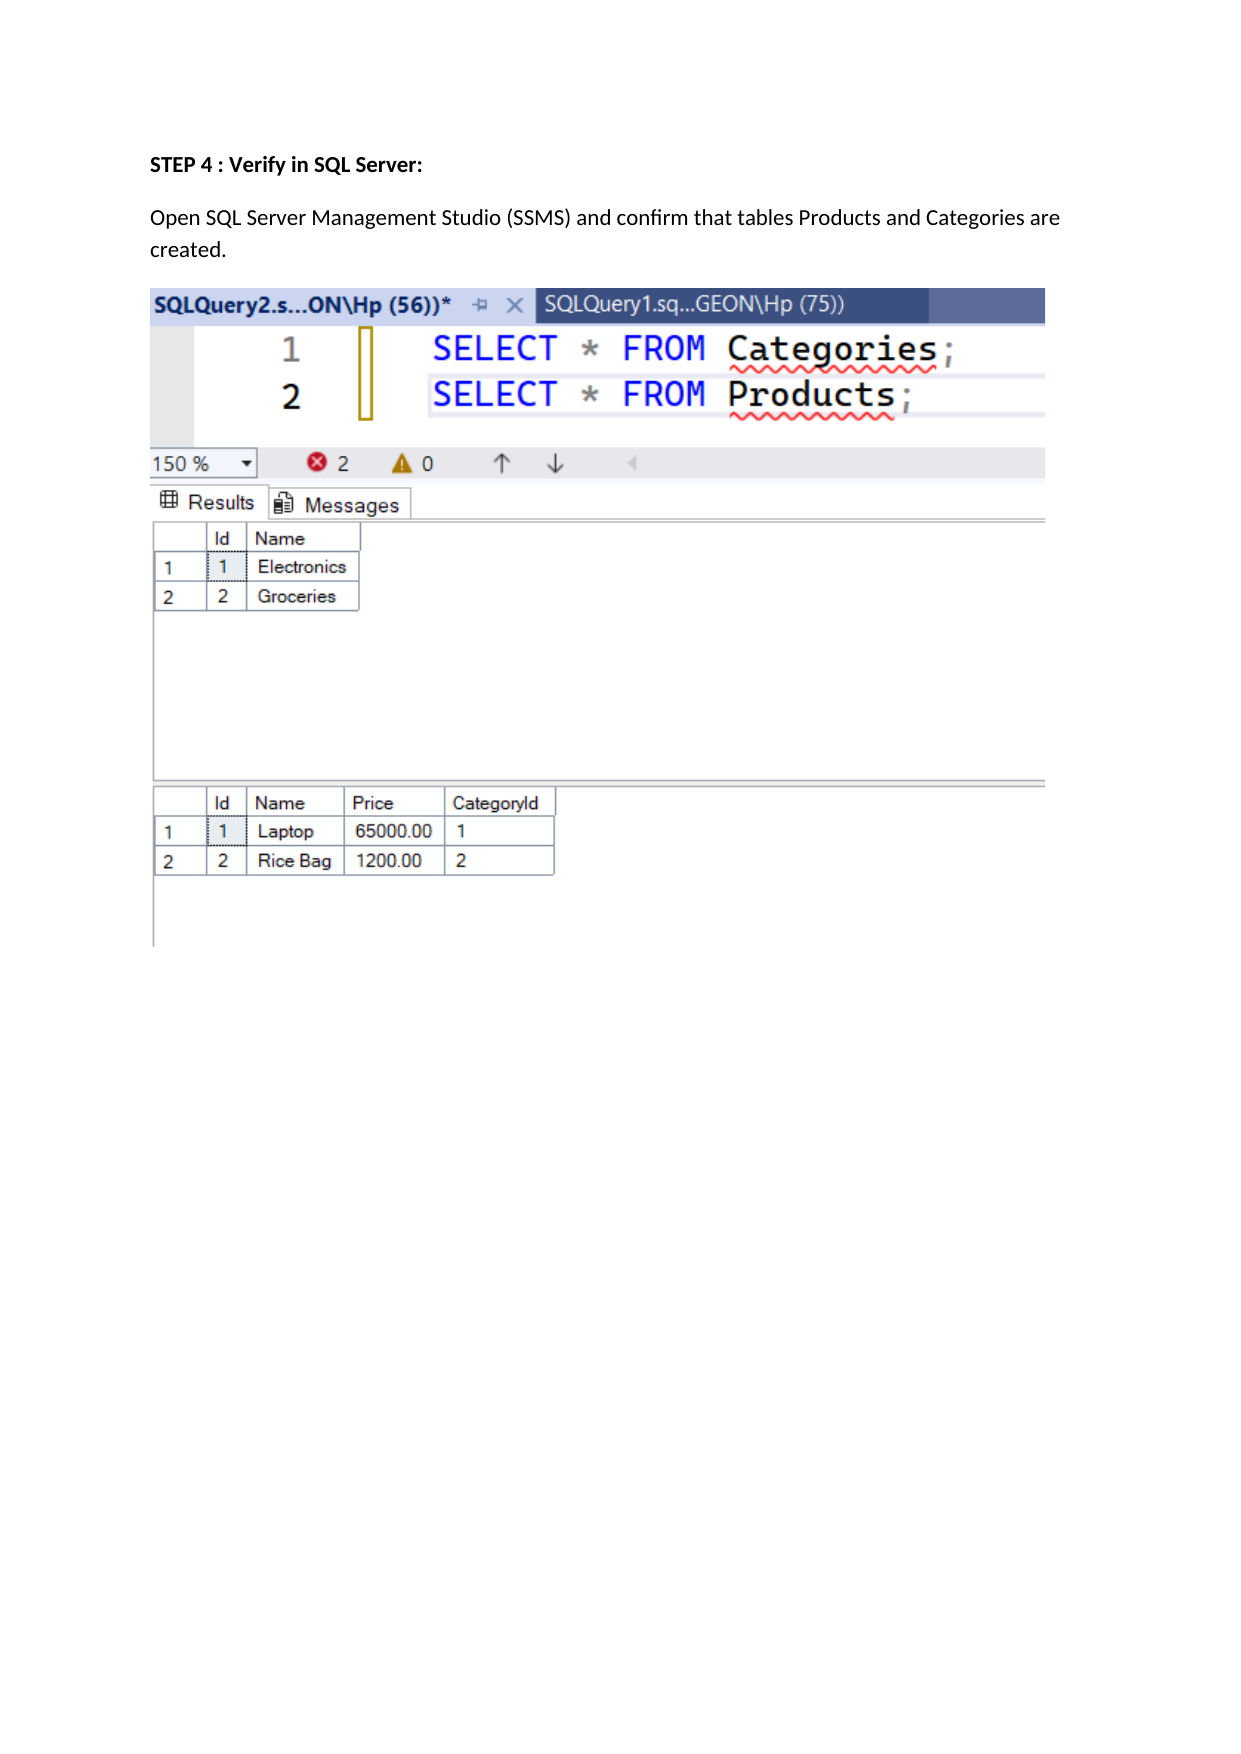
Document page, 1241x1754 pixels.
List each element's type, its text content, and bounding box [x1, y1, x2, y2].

picture [150, 288, 1046, 947]
text Open SQL Server Management Studio (SSMS) and confirm that tables Products and Categories are created. [150, 203, 1090, 263]
text STEP 4 : Verify in SQL Server: [150, 150, 1090, 178]
